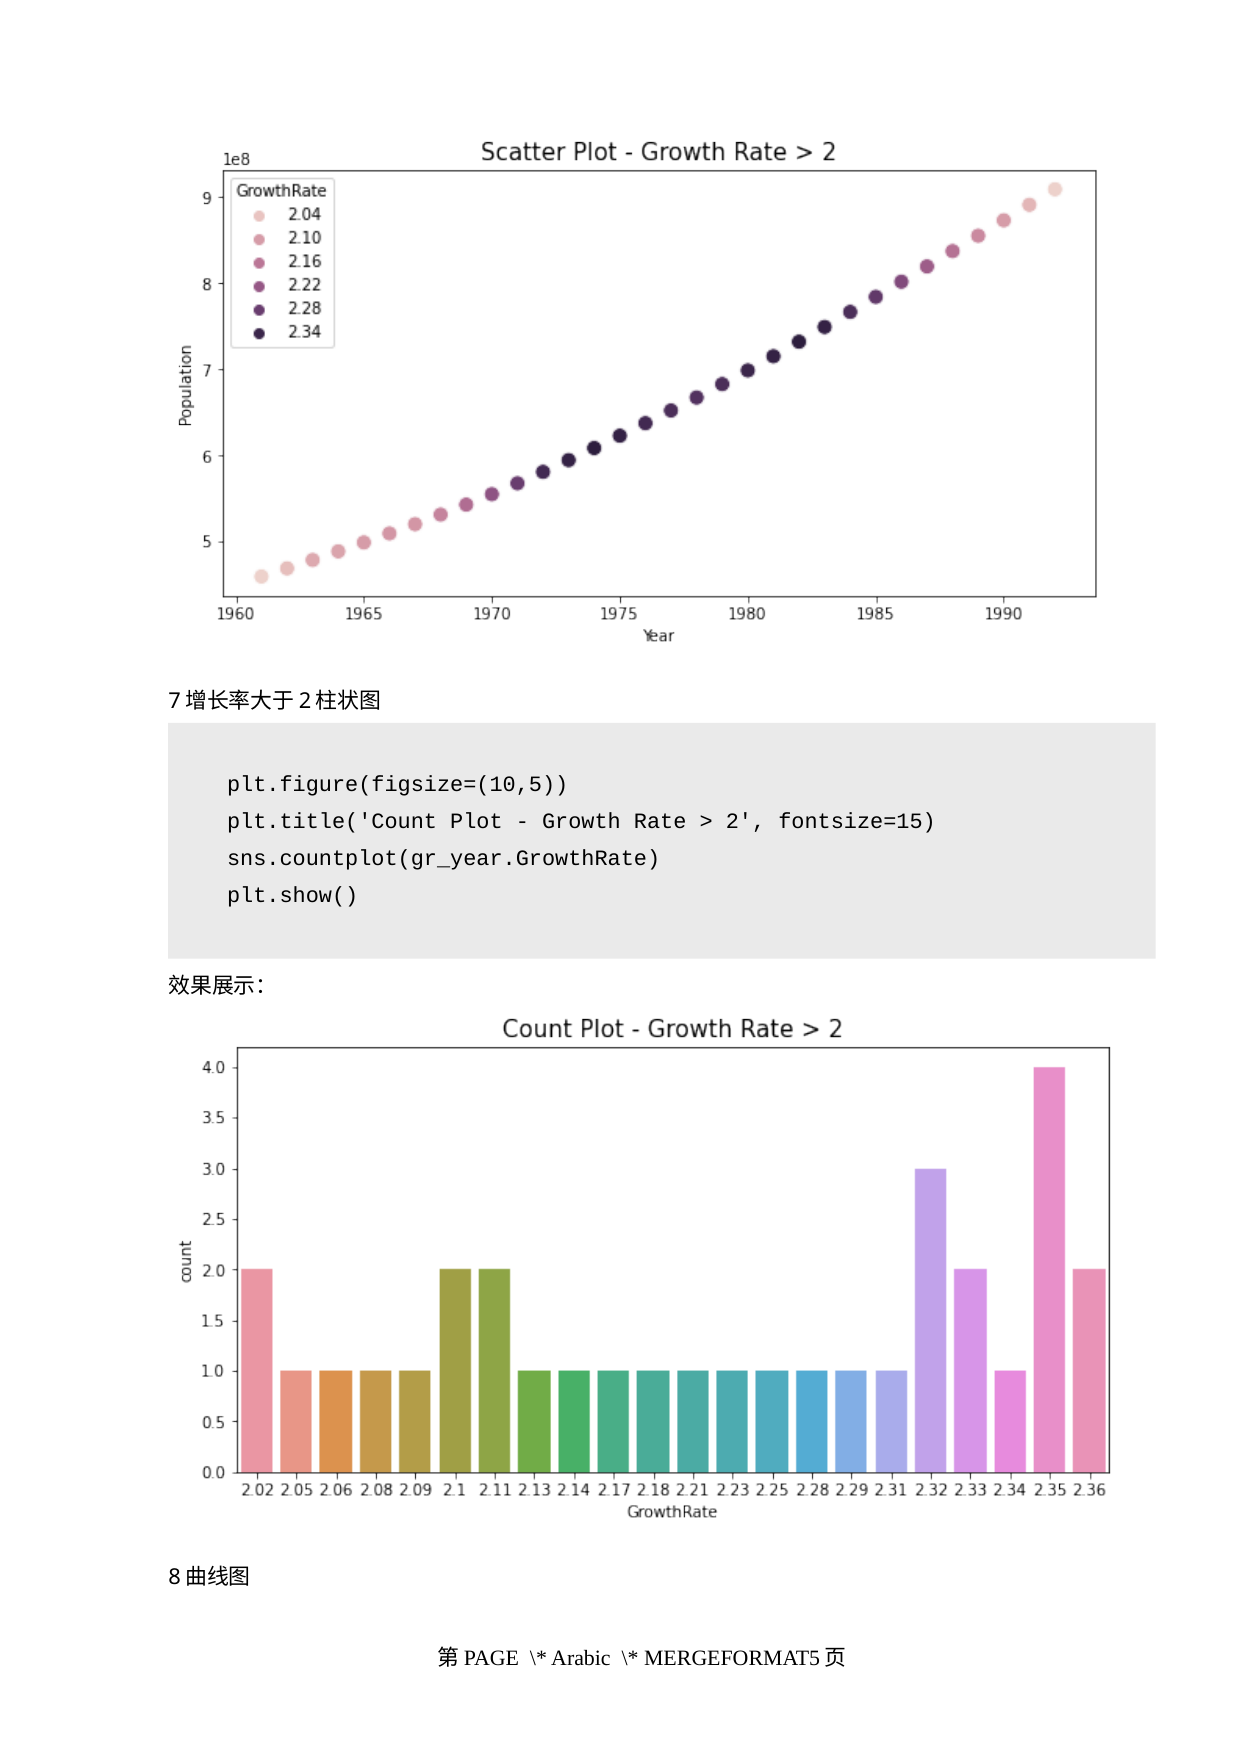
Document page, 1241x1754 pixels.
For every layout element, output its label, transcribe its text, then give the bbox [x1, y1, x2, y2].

picture [168, 1008, 1120, 1532]
text 8曲线图 [168, 1558, 1122, 1592]
picture [168, 132, 1104, 656]
text 效果展示： [168, 967, 1122, 1001]
text 7增长率大于2柱状图 [168, 682, 1122, 716]
